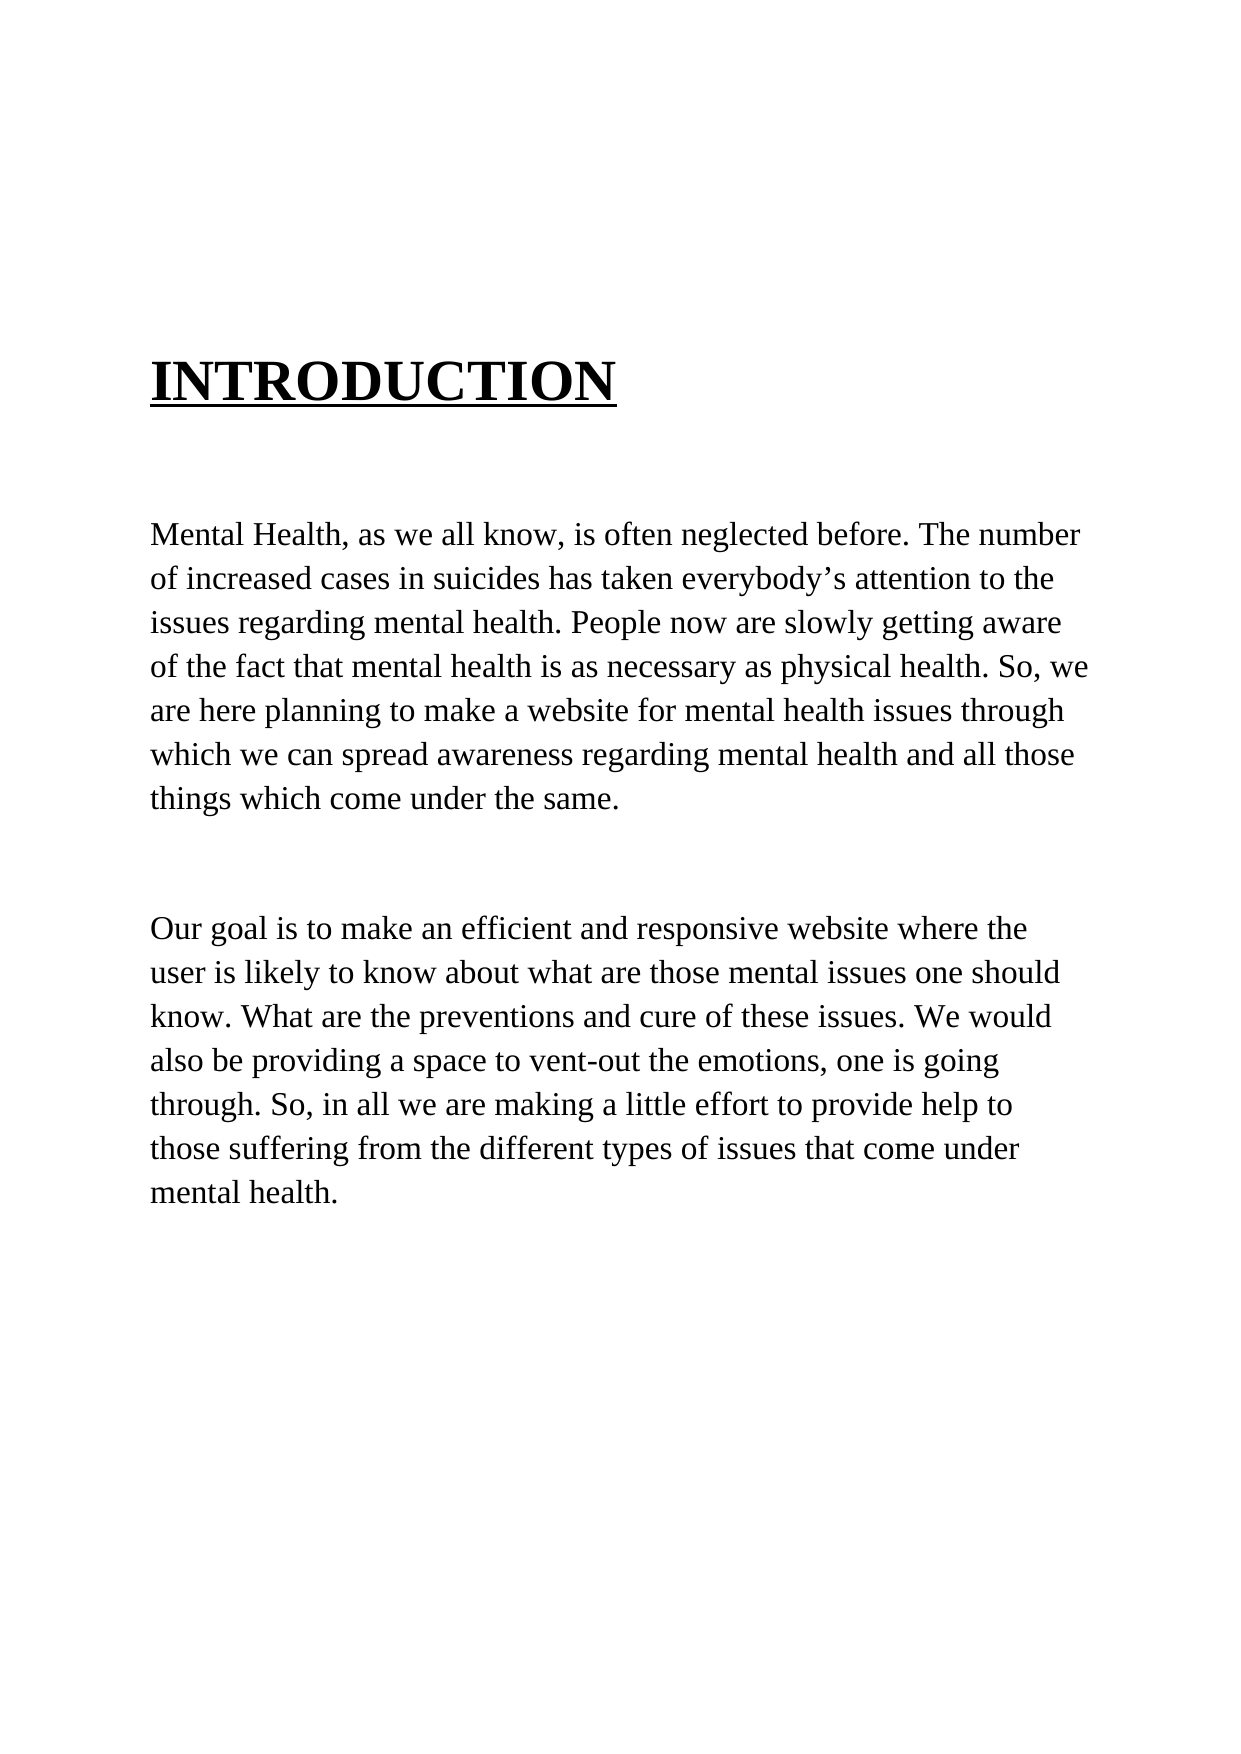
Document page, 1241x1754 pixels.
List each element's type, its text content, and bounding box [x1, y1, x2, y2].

text Our goal is to make an efficient and responsive website where the user is likely to know about what are those mental issues one should know. What are the preventions and cure of these issues. We would also be providing a space to vent-out the emotions, one is going through. So, in all we are making a little effort to provide help to those suffering from the different types of issues that come under mental health. [150, 908, 1090, 1211]
text INTRODUCTION [150, 346, 1090, 413]
text Mental Health, as we all know, is often neglected before. The number of increased cases in suicides has taken everybody’s attention to the issues regarding mental health. People now are slowly getting aware of the fact that mental health is as necessary as physical health. So, we are here planning to make a website for mental health issues through which we can spread awareness regarding mental health and all those things which come under the same. [150, 514, 1090, 817]
